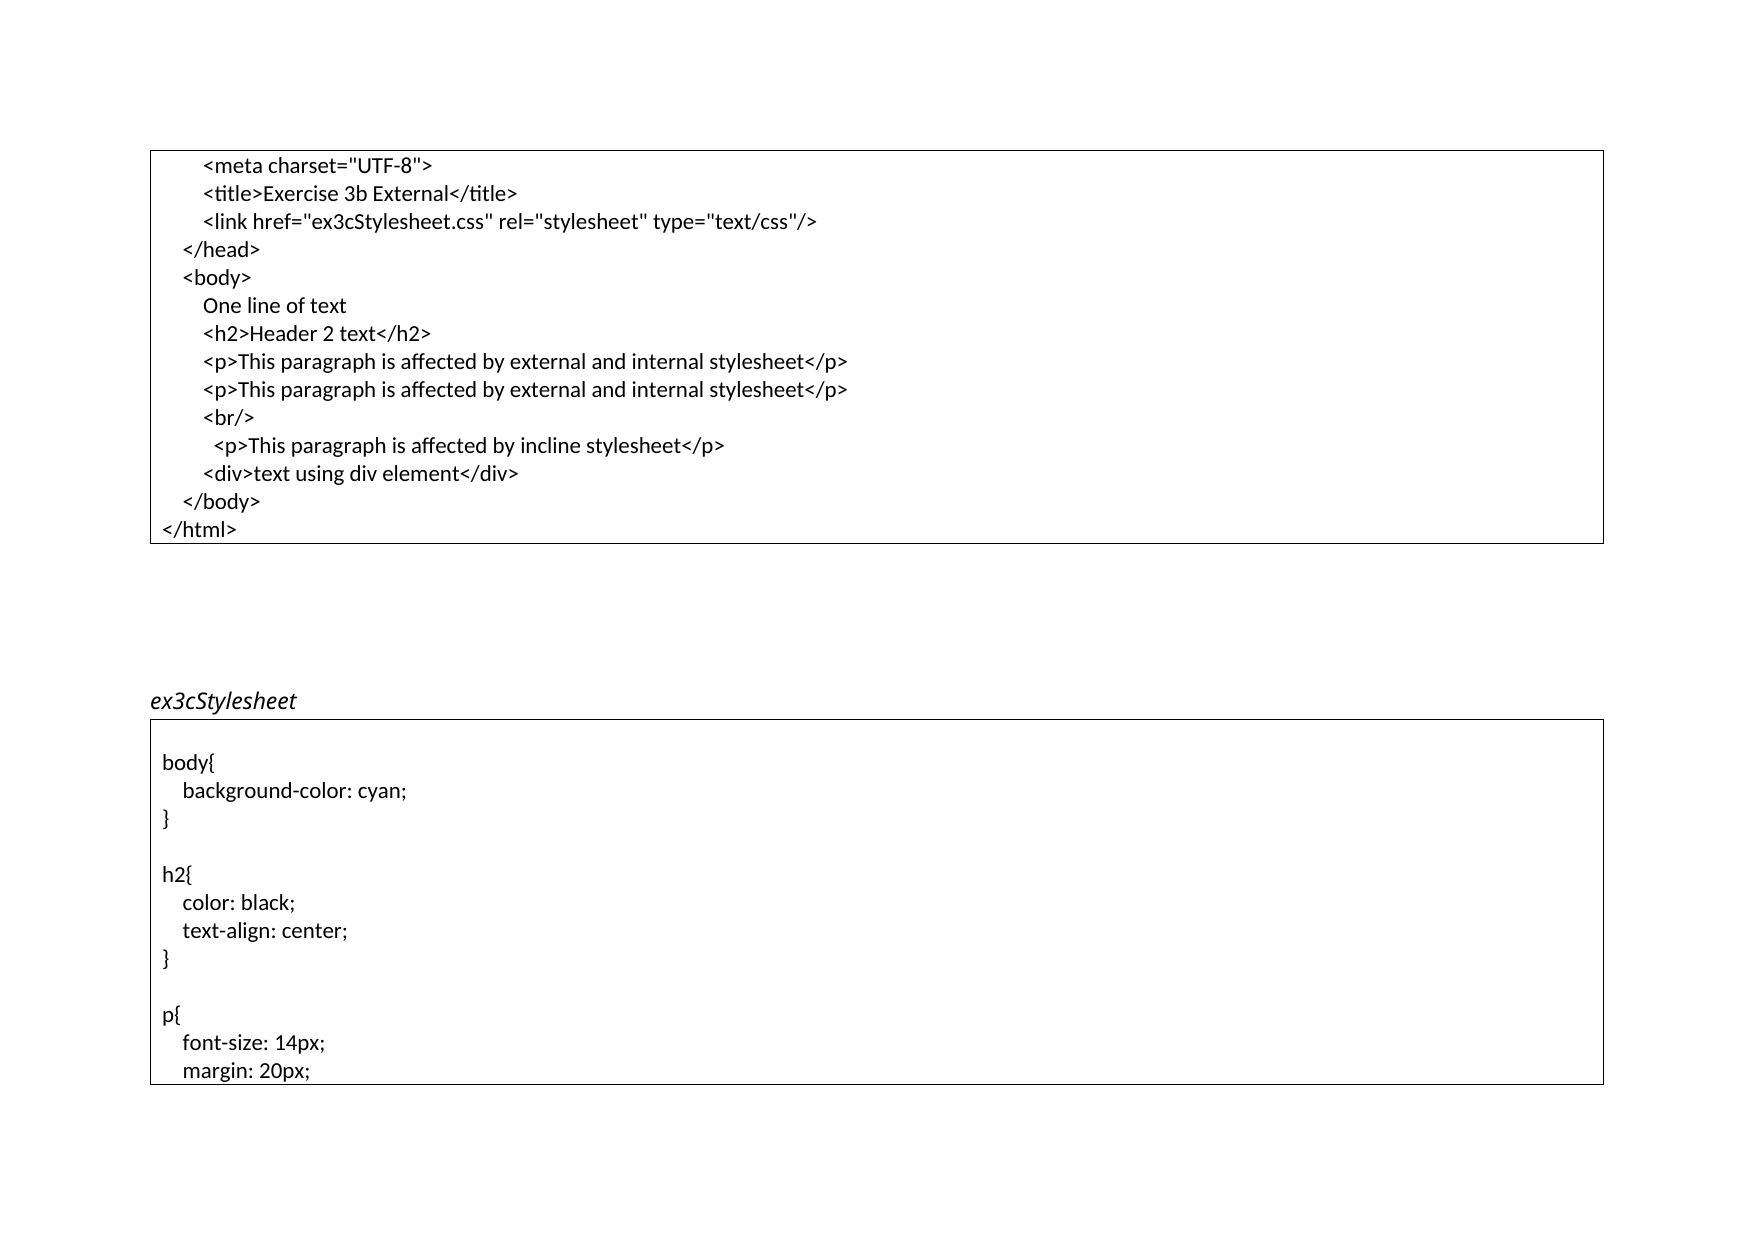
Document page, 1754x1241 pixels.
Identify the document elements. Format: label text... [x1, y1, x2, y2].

subtitle ex3cStylesheet [150, 685, 1604, 716]
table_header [151, 720, 1603, 1084]
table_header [151, 151, 1603, 543]
